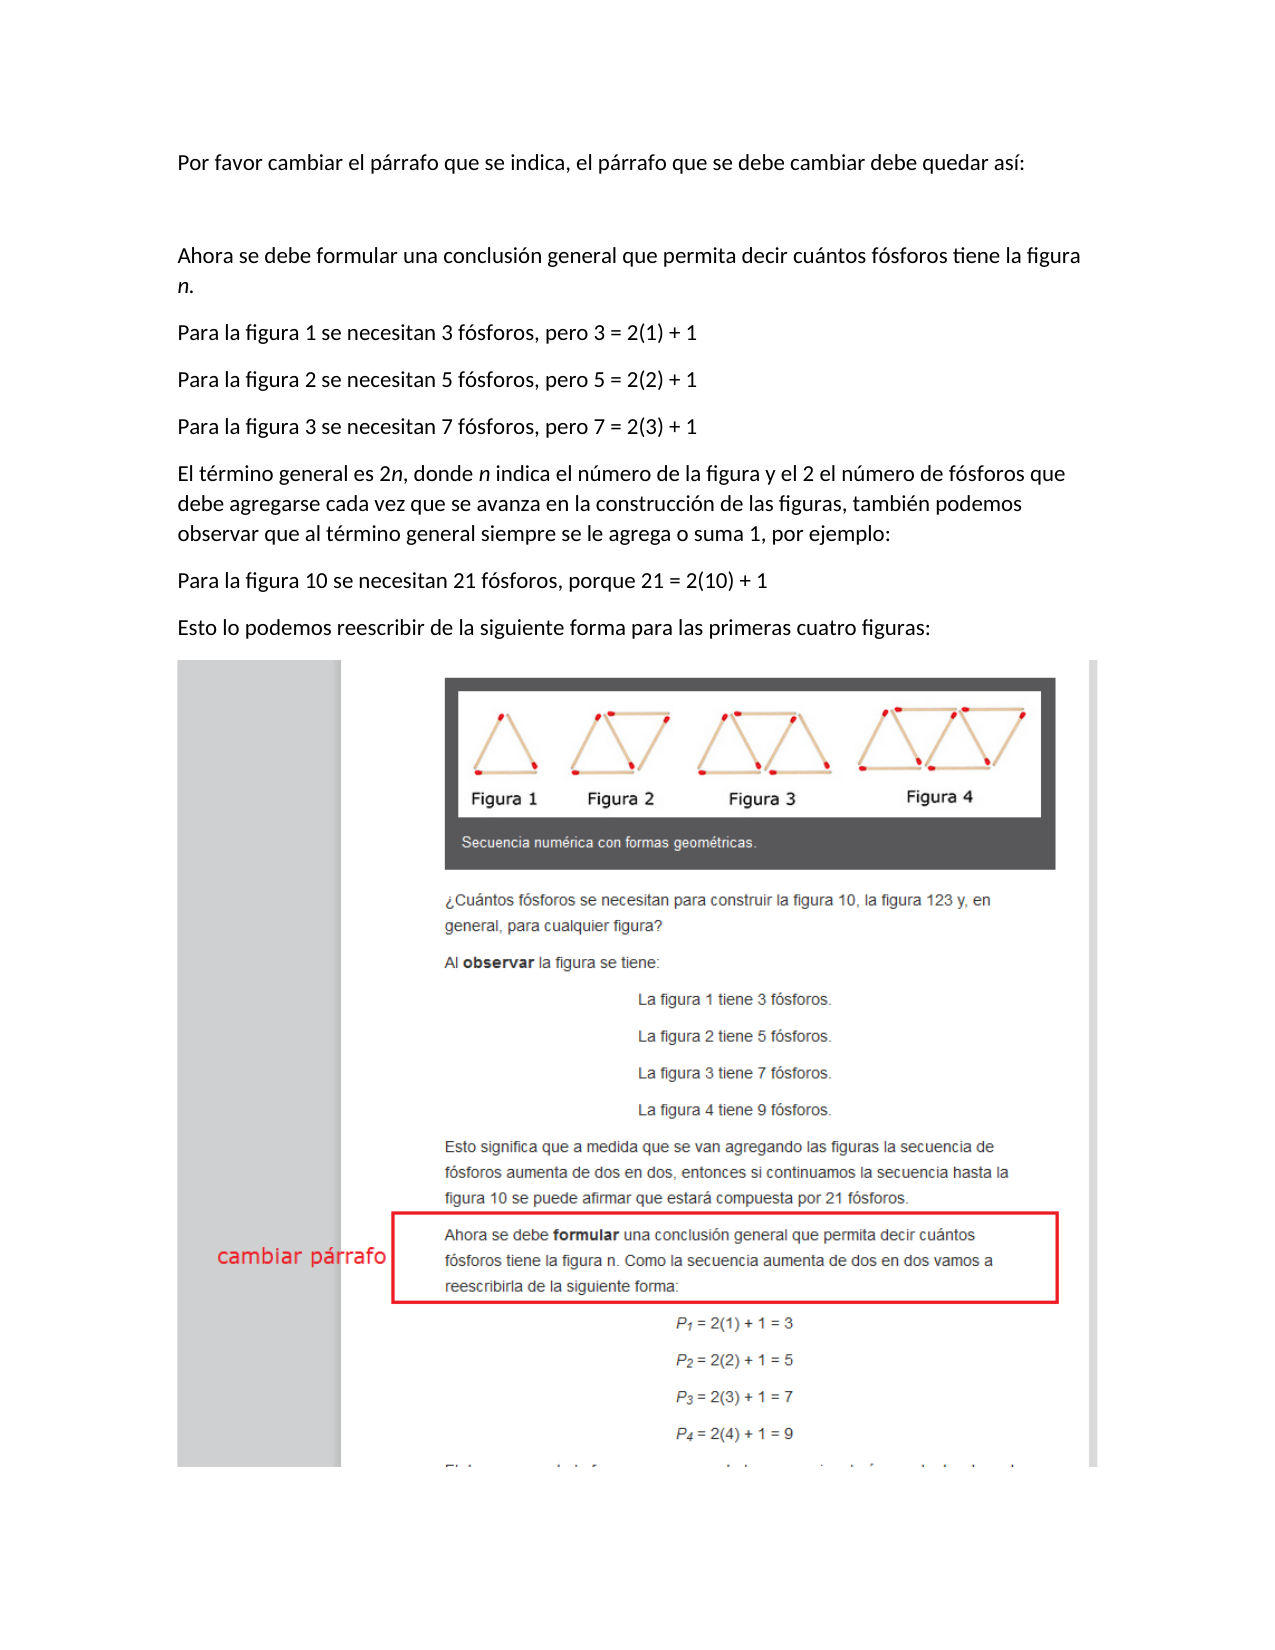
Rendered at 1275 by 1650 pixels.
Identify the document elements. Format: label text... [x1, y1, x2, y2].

text Para la figura 3 se necesitan 7 fósforos, pero 7 = 2(3) + 1 [177, 412, 1098, 440]
text El término general es 2n, donde n indica el número de la figura y el 2 el número de fósforos que debe agregarse cada vez que se avanza en la construcción de las figuras, también podemos observar que al término general siempre se le agrega o suma 1, por ejemplo: [177, 459, 1098, 547]
text Para la figura 10 se necesitan 21 fósforos, porque 21 = 2(10) + 1 [177, 566, 1098, 594]
picture [177, 660, 1098, 1467]
text Para la figura 2 se necesitan 5 fósforos, pero 5 = 2(2) + 1 [177, 365, 1098, 393]
text Por favor cambiar el párrafo que se indica, el párrafo que se debe cambiar debe quedar así: [177, 148, 1098, 176]
text Para la figura 1 se necesitan 3 fósforos, pero 3 = 2(1) + 1 [177, 318, 1098, 346]
text Esto lo podemos reescribir de la siguiente forma para las primeras cuatro figuras: [177, 613, 1098, 641]
text Ahora se debe formular una conclusión general que permita decir cuántos fósforos tiene la figura n. [177, 241, 1098, 299]
